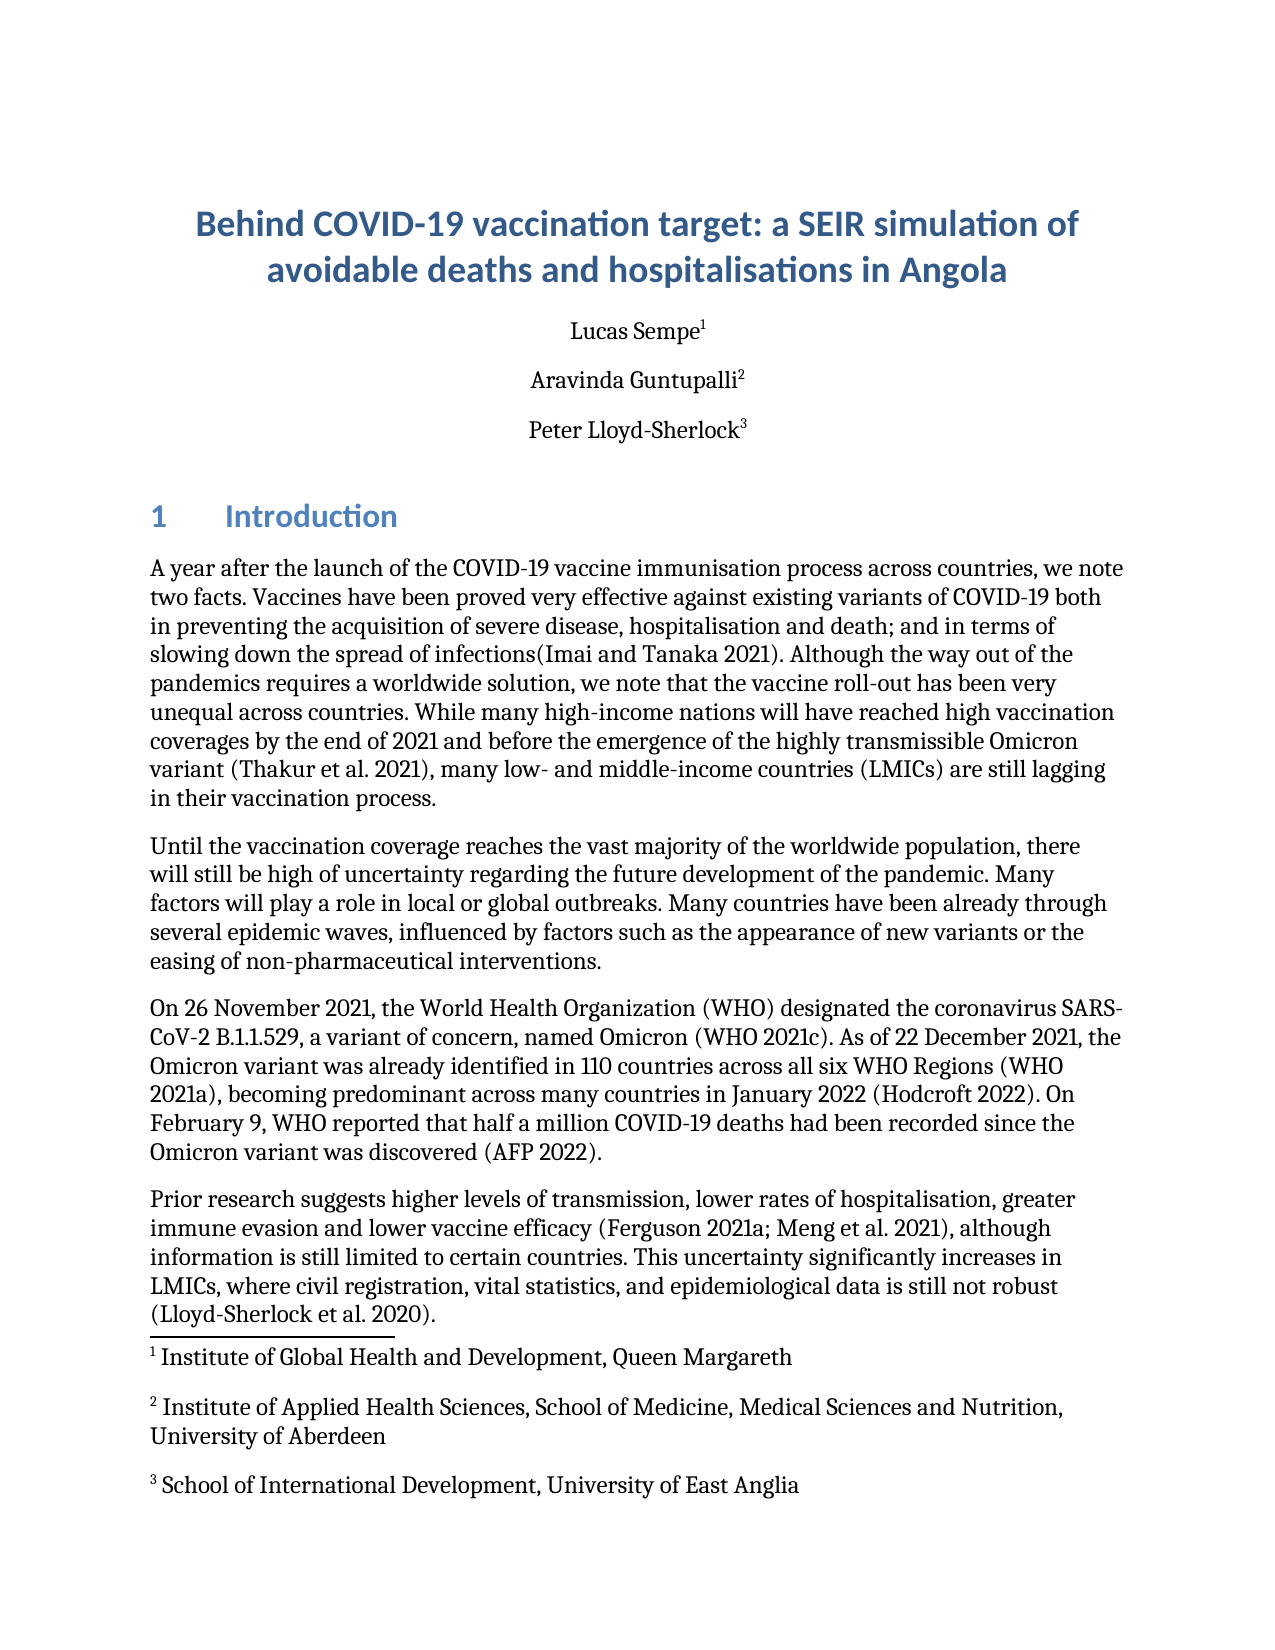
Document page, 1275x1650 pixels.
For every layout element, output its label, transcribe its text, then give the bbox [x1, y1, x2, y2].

text Peter Lloyd-Sherlock [150, 416, 1125, 444]
text Prior research suggests higher levels of transmission, lower rates of hospitalisation, greater immune evasion and lower vaccine efficacy (Ferguson 2021a; Meng et al. 2021), although information is still limited to certain countries. This uncertainty significantly increases in LMICs, where civil registration, vital statistics, and epidemiological data is still not robust (Lloyd-Sherlock et al. 2020). [150, 1185, 1125, 1329]
subtitle 1 Introduction [150, 494, 1125, 535]
text Until the vaccination coverage reaches the vast majority of the worldwide population, there will still be high of uncertainty regarding the future development of the pandemic. Many factors will play a role in local or global outbreaks. Many countries have been already through several epidemic waves, influenced by factors such as the appearance of new variants or the easing of non-pharmaceutical interventions. [150, 832, 1125, 975]
text A year after the launch of the COVID-19 vaccine immunisation process across countries, we note two facts. Vaccines have been proved very effective against existing variants of COVID-19 both in preventing the acquisition of severe disease, hospitalisation and death; and in terms of slowing down the spread of infections(Imai and Tanaka 2021). Although the way out of the pandemics requires a worldwide solution, we note that the vaccine roll-out has been very unequal across countries. While many high-income nations will have reached high vaccination coverages by the end of 2021 and before the emergence of the highly transmissible Omicron variant (Thakur et al. 2021), many low- and middle-income countries (LMICs) are still lagging in their vaccination process. [150, 554, 1125, 813]
text Aravinda Guntupalli [150, 366, 1125, 395]
text Lucas Sempe [150, 317, 1125, 345]
title Behind COVID-19 vaccination target: a SEIR simulation of avoidable deaths and hospitalisations in Angola [150, 200, 1125, 292]
text On 26 November 2021, the World Health Organization (WHO) designated the coronavirus SARS-CoV-2 B.1.1.529, a variant of concern, named Omicron (WHO 2021c). As of 22 December 2021, the Omicron variant was already identified in 110 countries across all six WHO Regions (WHO 2021a), becoming predominant across many countries in January 2022 (Hodcroft 2022). On February 9, WHO reported that half a million COVID-19 deaths had been recorded since the Omicron variant was discovered (AFP 2022). [150, 994, 1125, 1167]
